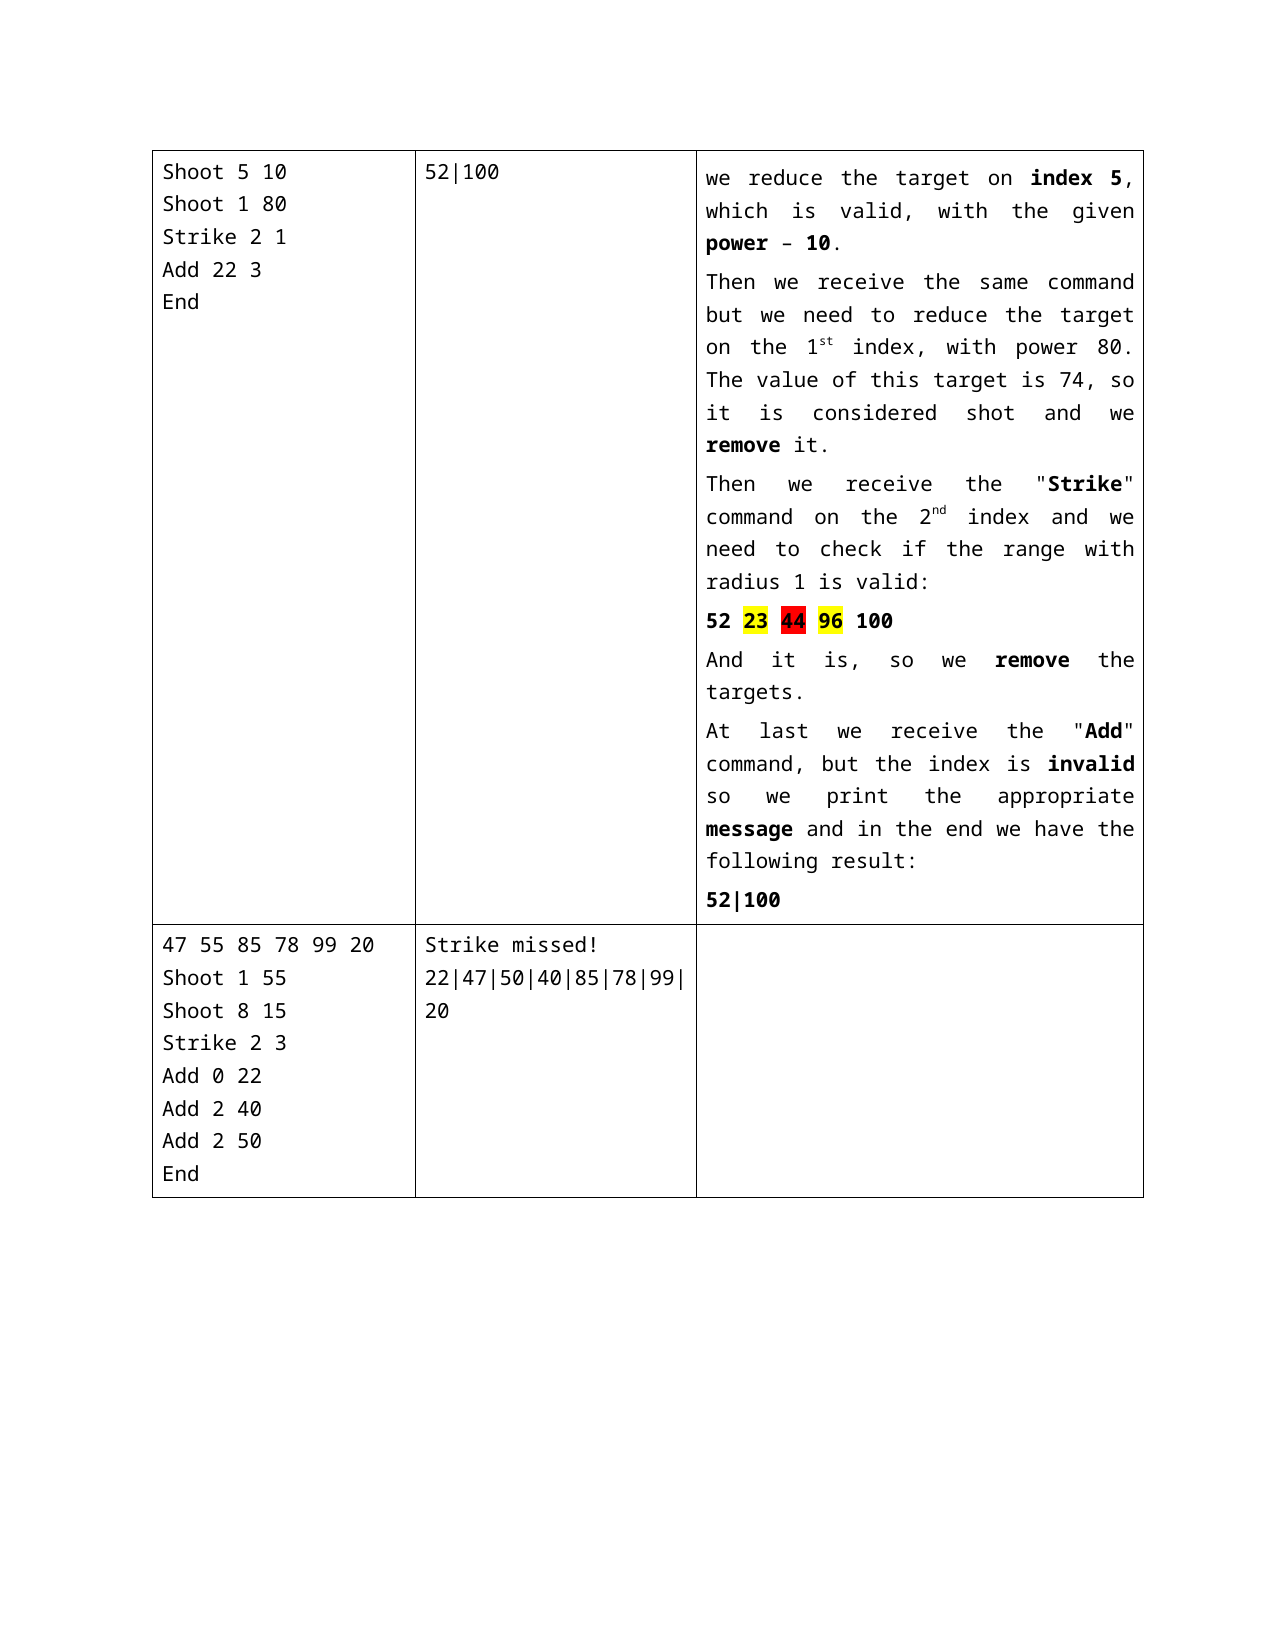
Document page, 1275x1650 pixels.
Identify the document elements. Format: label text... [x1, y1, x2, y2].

table_cell Strike missed! 22|47|50|40|85|78|99|20 [416, 925, 696, 1197]
table_cell [697, 925, 1143, 1197]
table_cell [153, 151, 415, 924]
table_cell 47 55 85 78 99 20 Shoot 1 55 Shoot 8 15 Strike 2 3 Add 0 22 Add 2 40 Add 2 50 End [153, 925, 415, 1197]
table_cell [697, 151, 1143, 924]
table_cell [416, 151, 696, 924]
